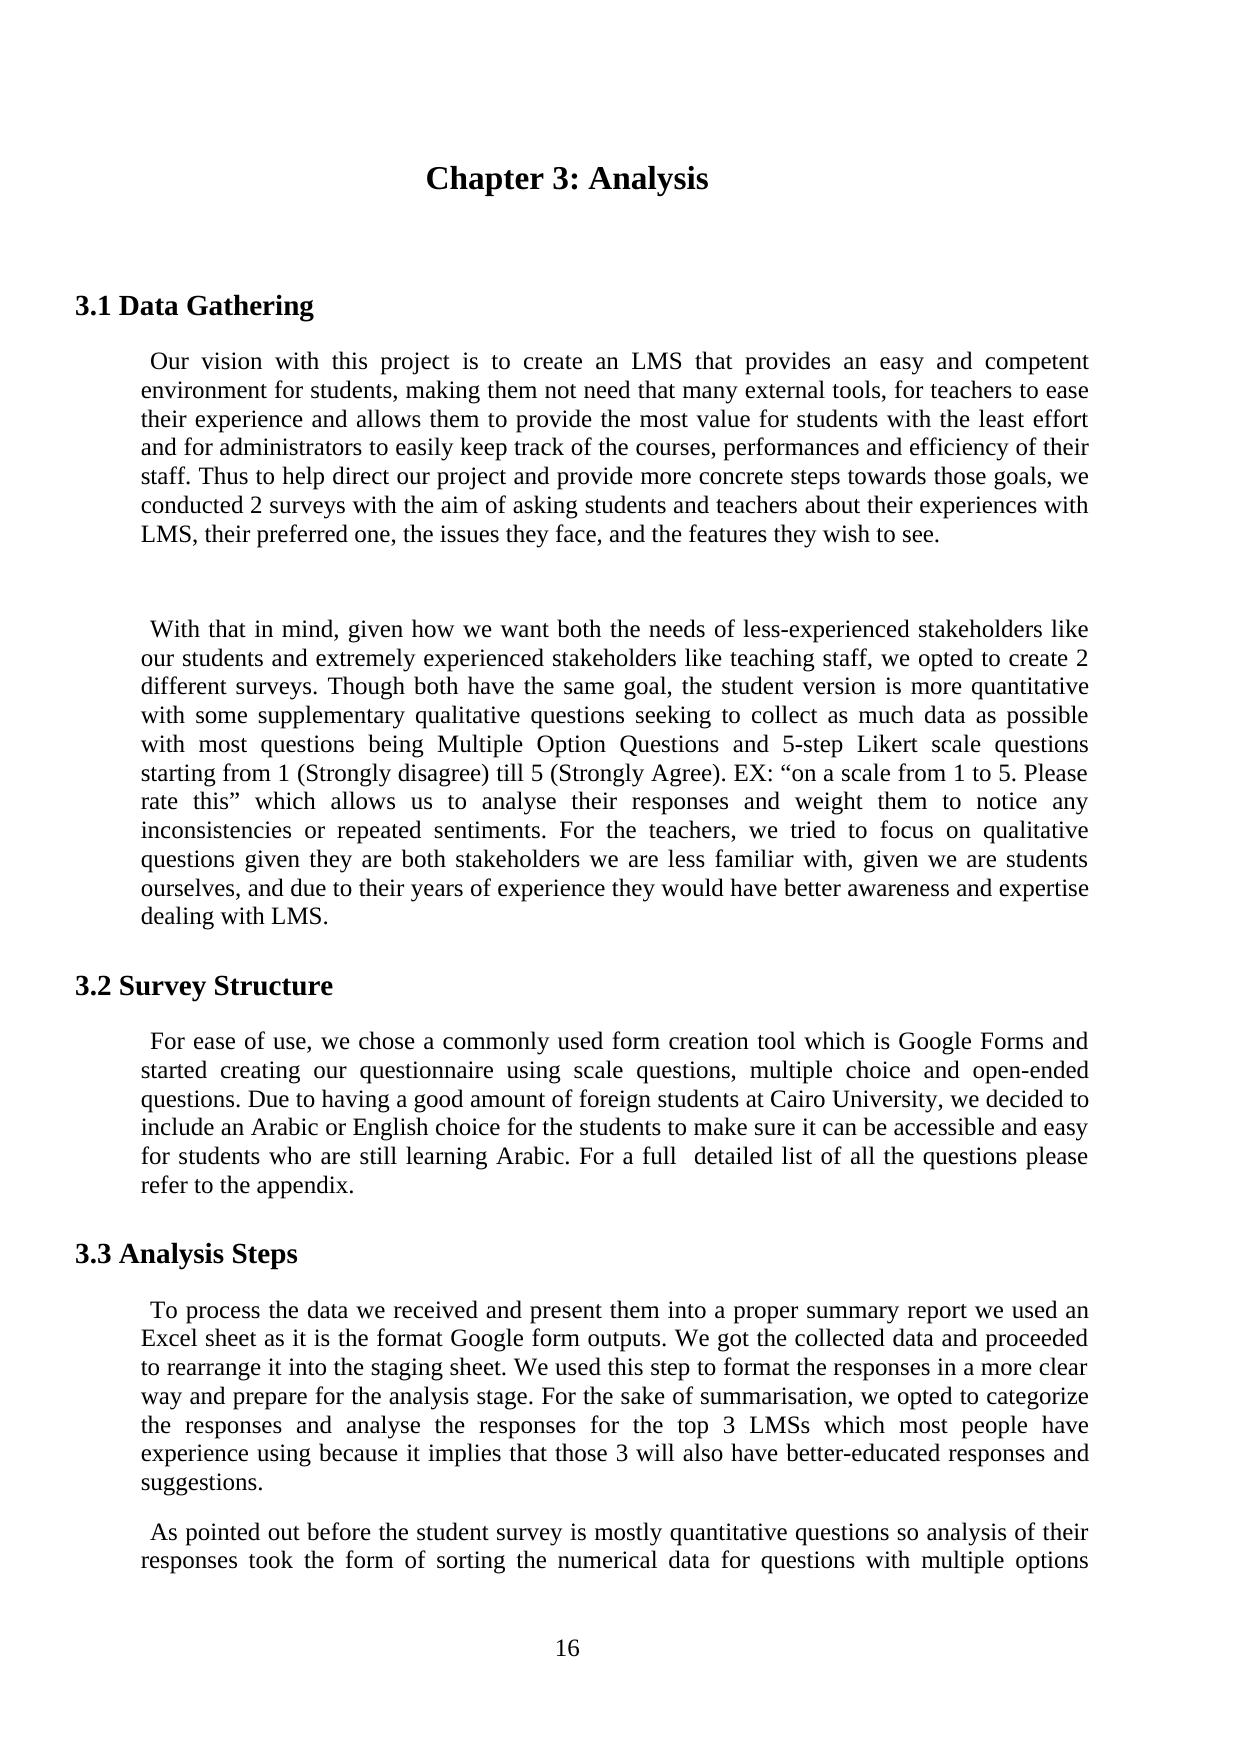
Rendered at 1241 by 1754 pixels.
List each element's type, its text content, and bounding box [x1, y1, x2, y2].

text To process the data we received and present them into a proper summary report we used an Excel sheet as it is the format Google form outputs. We got the collected data and proceeded to rearrange it into the staging sheet. We used this step to format the responses in a more clear way and prepare for the analysis stage. For the sake of summarisation, we opted to categorize the responses and analyse the responses for the top 3 LMSs which most people have experience using because it implies that those 3 will also have better-educated responses and suggestions. [141, 1295, 1090, 1496]
subtitle Chapter 3: Analysis [75, 158, 1059, 196]
text With that in mind, given how we want both the needs of less-experienced stakeholders like our students and extremely experienced stakeholders like teaching staff, we opted to create 2 different surveys. Though both have the same goal, the student version is more quantitative with some supplementary qualitative questions seeking to collect as much data as possible with most questions being Multiple Option Questions and 5-step Likert scale questions starting from 1 (Strongly disagree) till 5 (Strongly Agree). EX: “on a scale from 1 to 5. Please rate this” which allows us to analyse their responses and weight them to notice any inconsistencies or repeated sentiments. For the teachers, we tried to focus on qualitative questions given they are both stakeholders we are less familiar with, given we are students ourselves, and due to their years of experience they would have better awareness and expertise dealing with LMS. [141, 614, 1090, 930]
text Our vision with this project is to create an LMS that provides an easy and competent environment for students, making them not need that many external tools, for teachers to ease their experience and allows them to provide the most value for students with the least effort and for administrators to easily keep track of the courses, performances and efficiency of their staff. Thus to help direct our project and provide more concrete steps towards those goals, we conducted 2 surveys with the aim of asking students and teachers about their experiences with LMS, their preferred one, the issues they face, and the features they wish to see. [141, 346, 1090, 547]
text For ease of use, we chose a commonly used form creation tool which is Google Forms and started creating our questionnaire using scale questions, multiple choice and open-ended questions. Due to having a good amount of foreign students at Cairo University, we decided to include an Arabic or English choice for the students to make sure it can be accessible and easy for students who are still learning Arabic. For a full detailed list of all the questions please refer to the appendix. [141, 1026, 1090, 1199]
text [141, 1517, 1090, 1574]
subtitle 3.1 Data Gathering [75, 288, 1059, 321]
subtitle 3.3 Analysis Steps [75, 1236, 1059, 1270]
subtitle 3.2 Survey Structure [75, 968, 1059, 1001]
